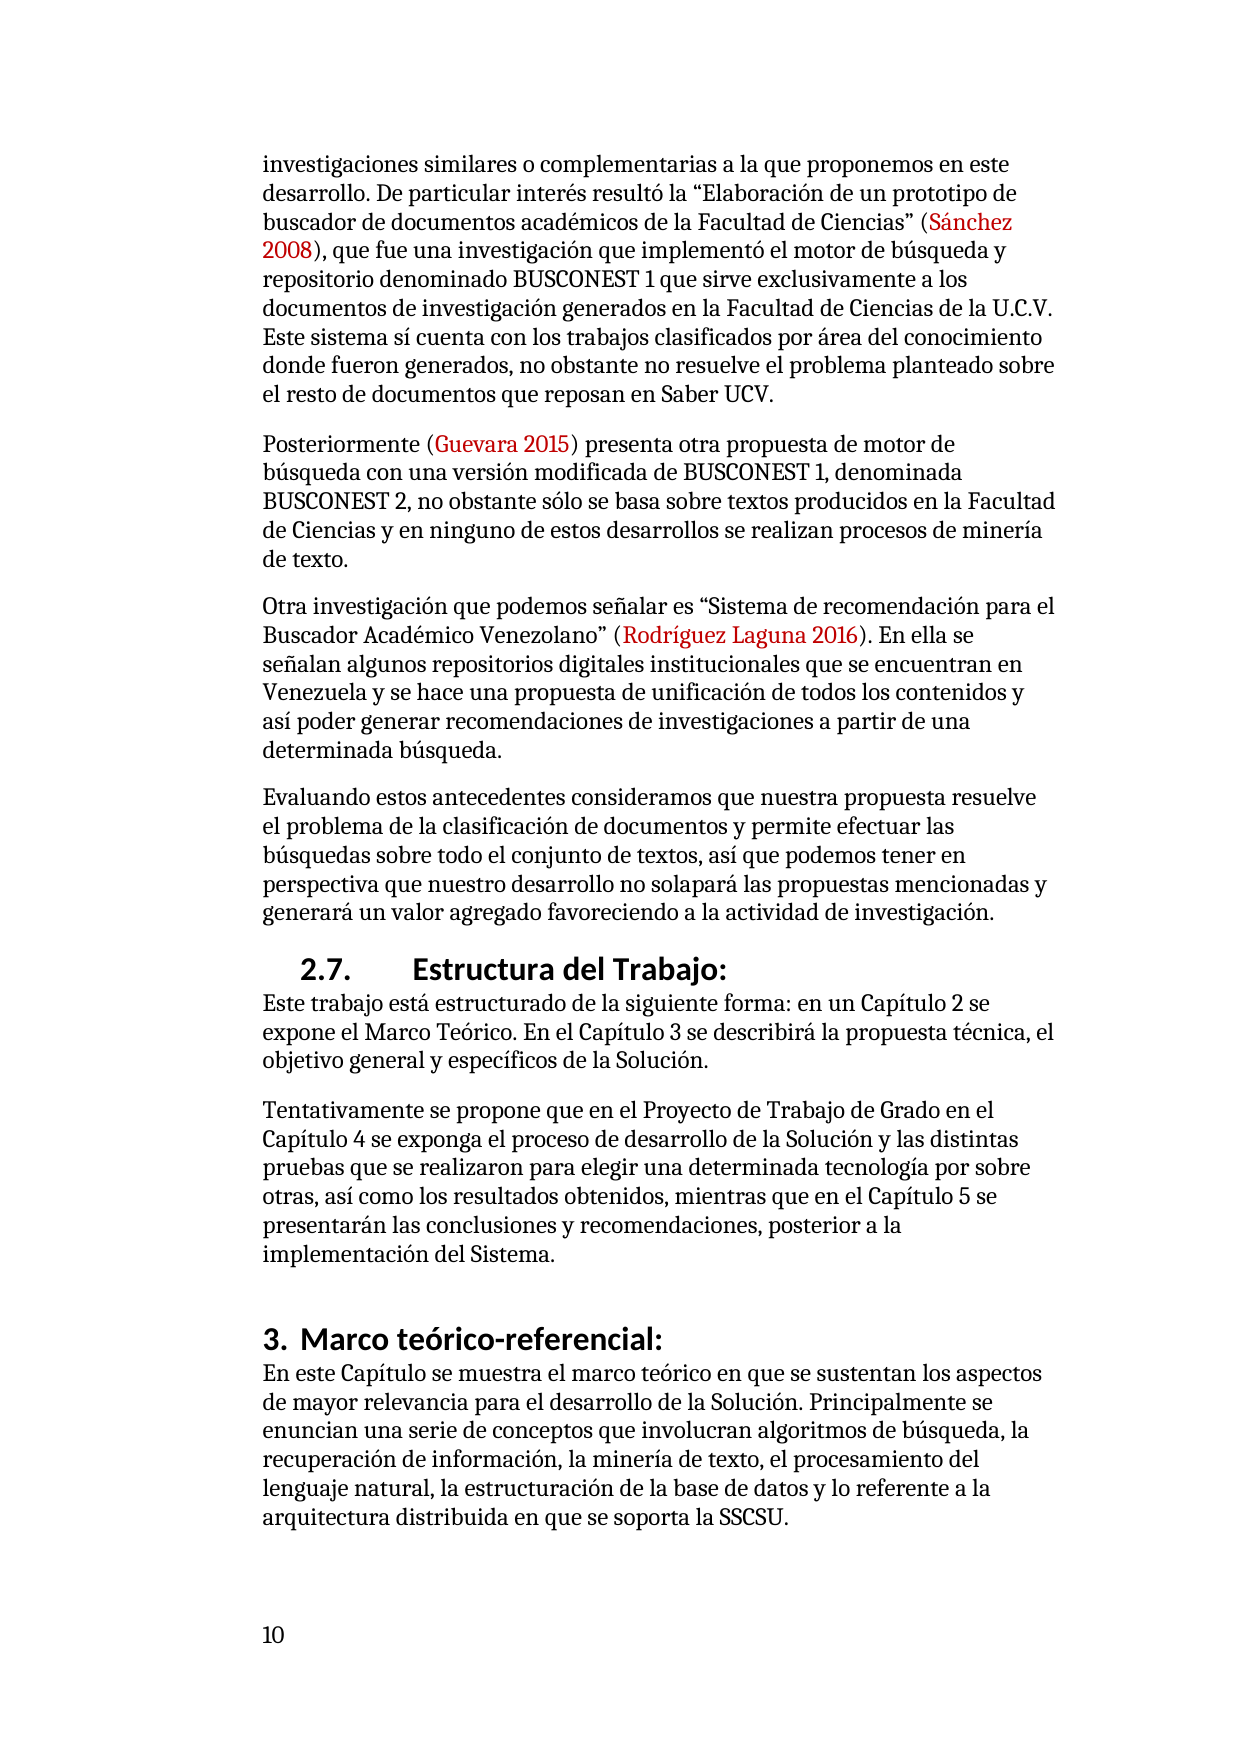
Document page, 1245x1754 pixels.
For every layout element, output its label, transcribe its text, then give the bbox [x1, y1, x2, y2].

subtitle Marco teórico-referencial: [262, 1318, 1057, 1359]
text Este trabajo está estructurado de la siguiente forma: en un Capítulo 2 se expone el Marco Teórico. En el Capítulo 3 se describirá la propuesta técnica, el objetivo general y específicos de la Solución. [262, 989, 1057, 1075]
text Evaluando estos antecedentes consideramos que nuestra propuesta resuelve el problema de la clasificación de documentos y permite efectuar las búsquedas sobre todo el conjunto de textos, así que podemos tener en perspectiva que nuestro desarrollo no solapará las propuestas mencionadas y generará un valor agregado favoreciendo a la actividad de investigación. [262, 783, 1057, 927]
text En este Capítulo se muestra el marco teórico en que se sustentan los aspectos de mayor relevancia para el desarrollo de la Solución. Principalmente se enuncian una serie de conceptos que involucran algoritmos de búsqueda, la recuperación de información, la minería de texto, el procesamiento del lenguaje natural, la estructuración de la base de datos y lo referente a la arquitectura distribuida en que se soporta la SSCSU. [262, 1359, 1057, 1531]
text Tentativamente se propone que en el Proyecto de Trabajo de Grado en el Capítulo 4 se exponga el proceso de desarrollo de la Solución y las distintas pruebas que se realizaron para elegir una determinada tecnología por sobre otras, así como los resultados obtenidos, mientras que en el Capítulo 5 se presentarán las conclusiones y recomendaciones, posterior a la implementación del Sistema. [262, 1096, 1057, 1268]
subtitle Estructura del Trabajo: [300, 948, 1057, 989]
text Posteriormente (Guevara 2015) presenta otra propuesta de motor de búsqueda con una versión modificada de BUSCONEST 1, denominada BUSCONEST 2, no obstante sólo se basa sobre textos producidos en la Facultad de Ciencias y en ninguno de estos desarrollos se realizan procesos de minería de texto. [262, 429, 1057, 573]
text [262, 150, 1057, 409]
text Otra investigación que podemos señalar es “Sistema de recomendación para el Buscador Académico Venezolano” (Rodríguez Laguna 2016). En ella se señalan algunos repositorios digitales institucionales que se encuentran en Venezuela y se hace una propuesta de unificación de todos los contenidos y así poder generar recomendaciones de investigaciones a partir de una determinada búsqueda. [262, 592, 1057, 764]
